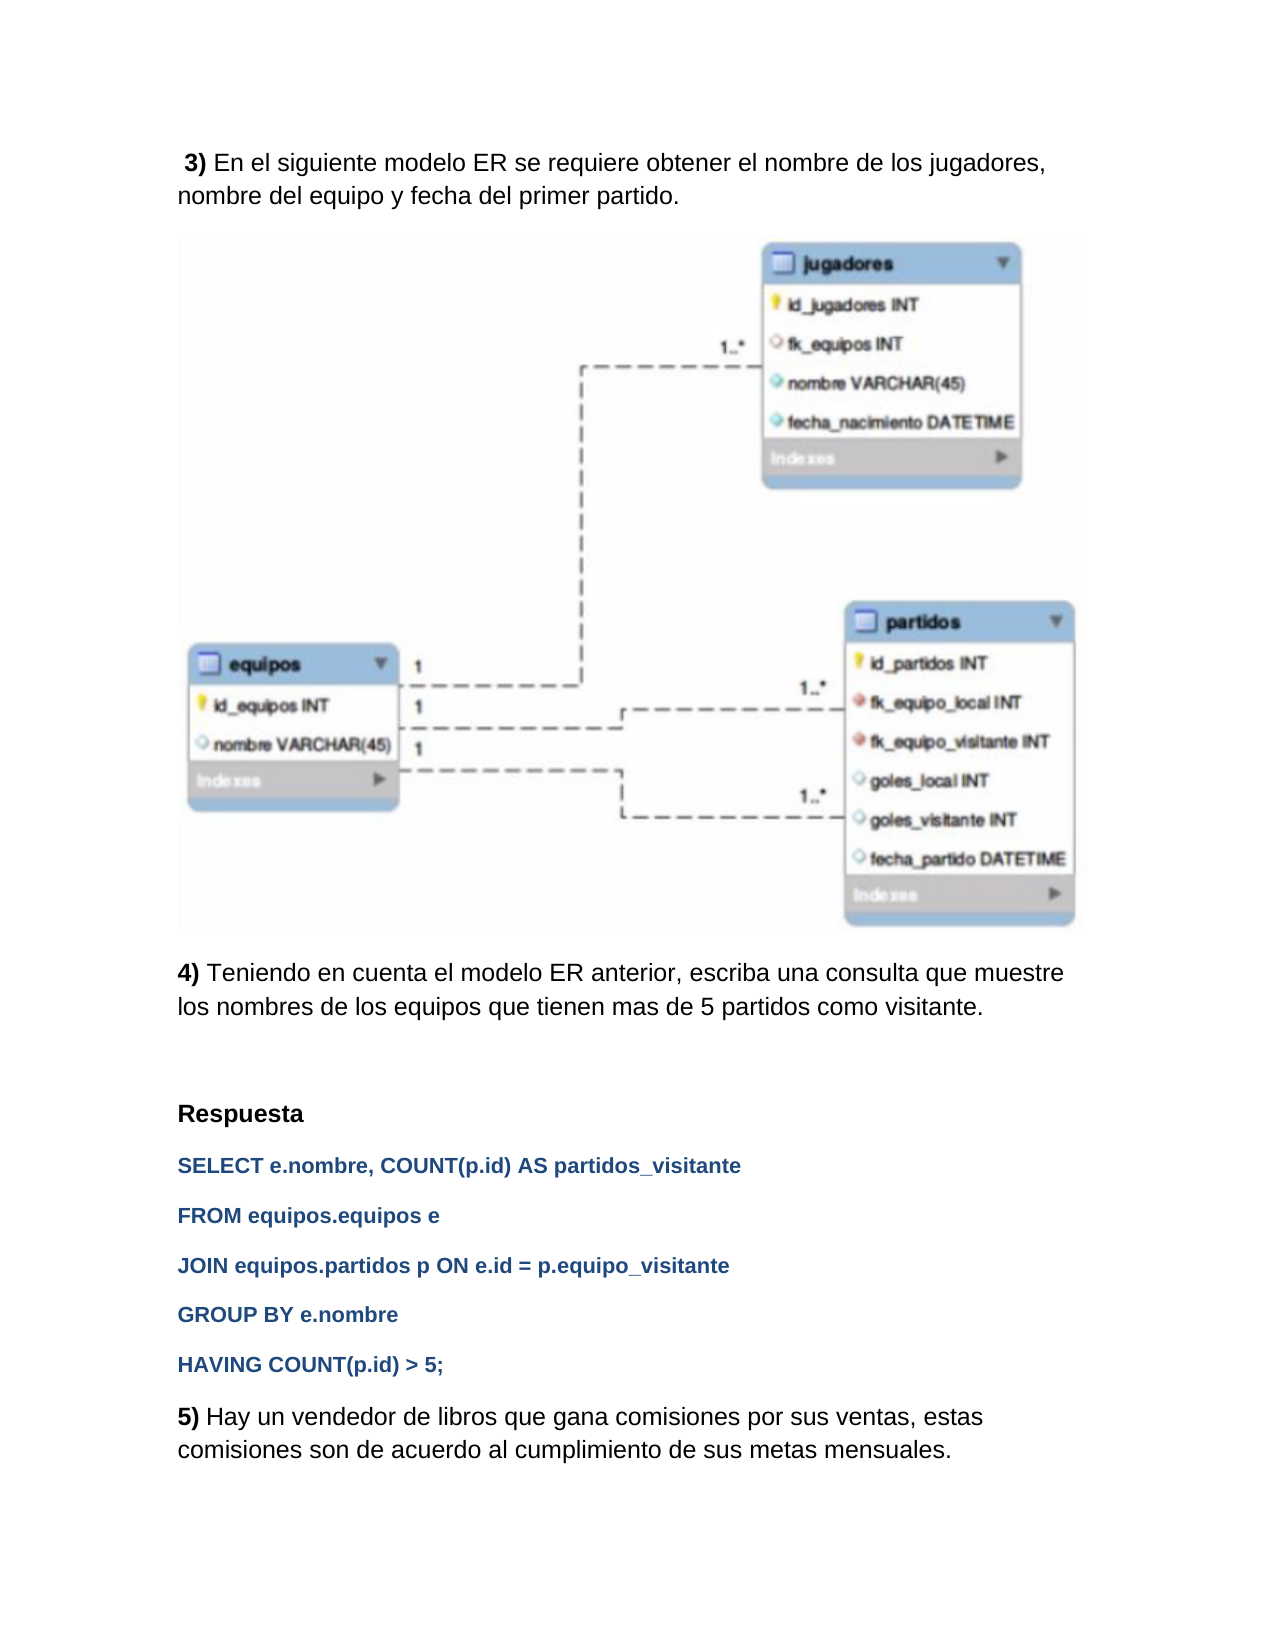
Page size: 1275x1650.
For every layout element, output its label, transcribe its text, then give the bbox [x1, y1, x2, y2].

text 5) Hay un vendedor de libros que gana comisiones por sus ventas, estas comisiones son de acuerdo al cumplimiento de sus metas mensuales. [177, 1402, 1098, 1464]
picture [177, 234, 1098, 934]
text GROUP BY e.nombre [177, 1302, 1098, 1328]
text 3) En el siguiente modelo ER se requiere obtener el nombre de los jugadores, nombre del equipo y fecha del primer partido. [177, 148, 1098, 209]
text SELECT e.nombre, COUNT(p.id) AS partidos_visitante [177, 1153, 1098, 1178]
text JOIN equipos.partidos p ON e.id = p.equipo_visitante [177, 1253, 1098, 1278]
text 4) Teniendo en cuenta el modelo ER anterior, escriba una consulta que muestre los nombres de los equipos que tienen mas de 5 partidos como visitante. [177, 958, 1098, 1020]
text Respuesta [177, 1099, 1098, 1128]
text HAVING COUNT(p.id) > 5; [177, 1352, 1098, 1377]
text FROM equipos.equipos e [177, 1203, 1098, 1228]
